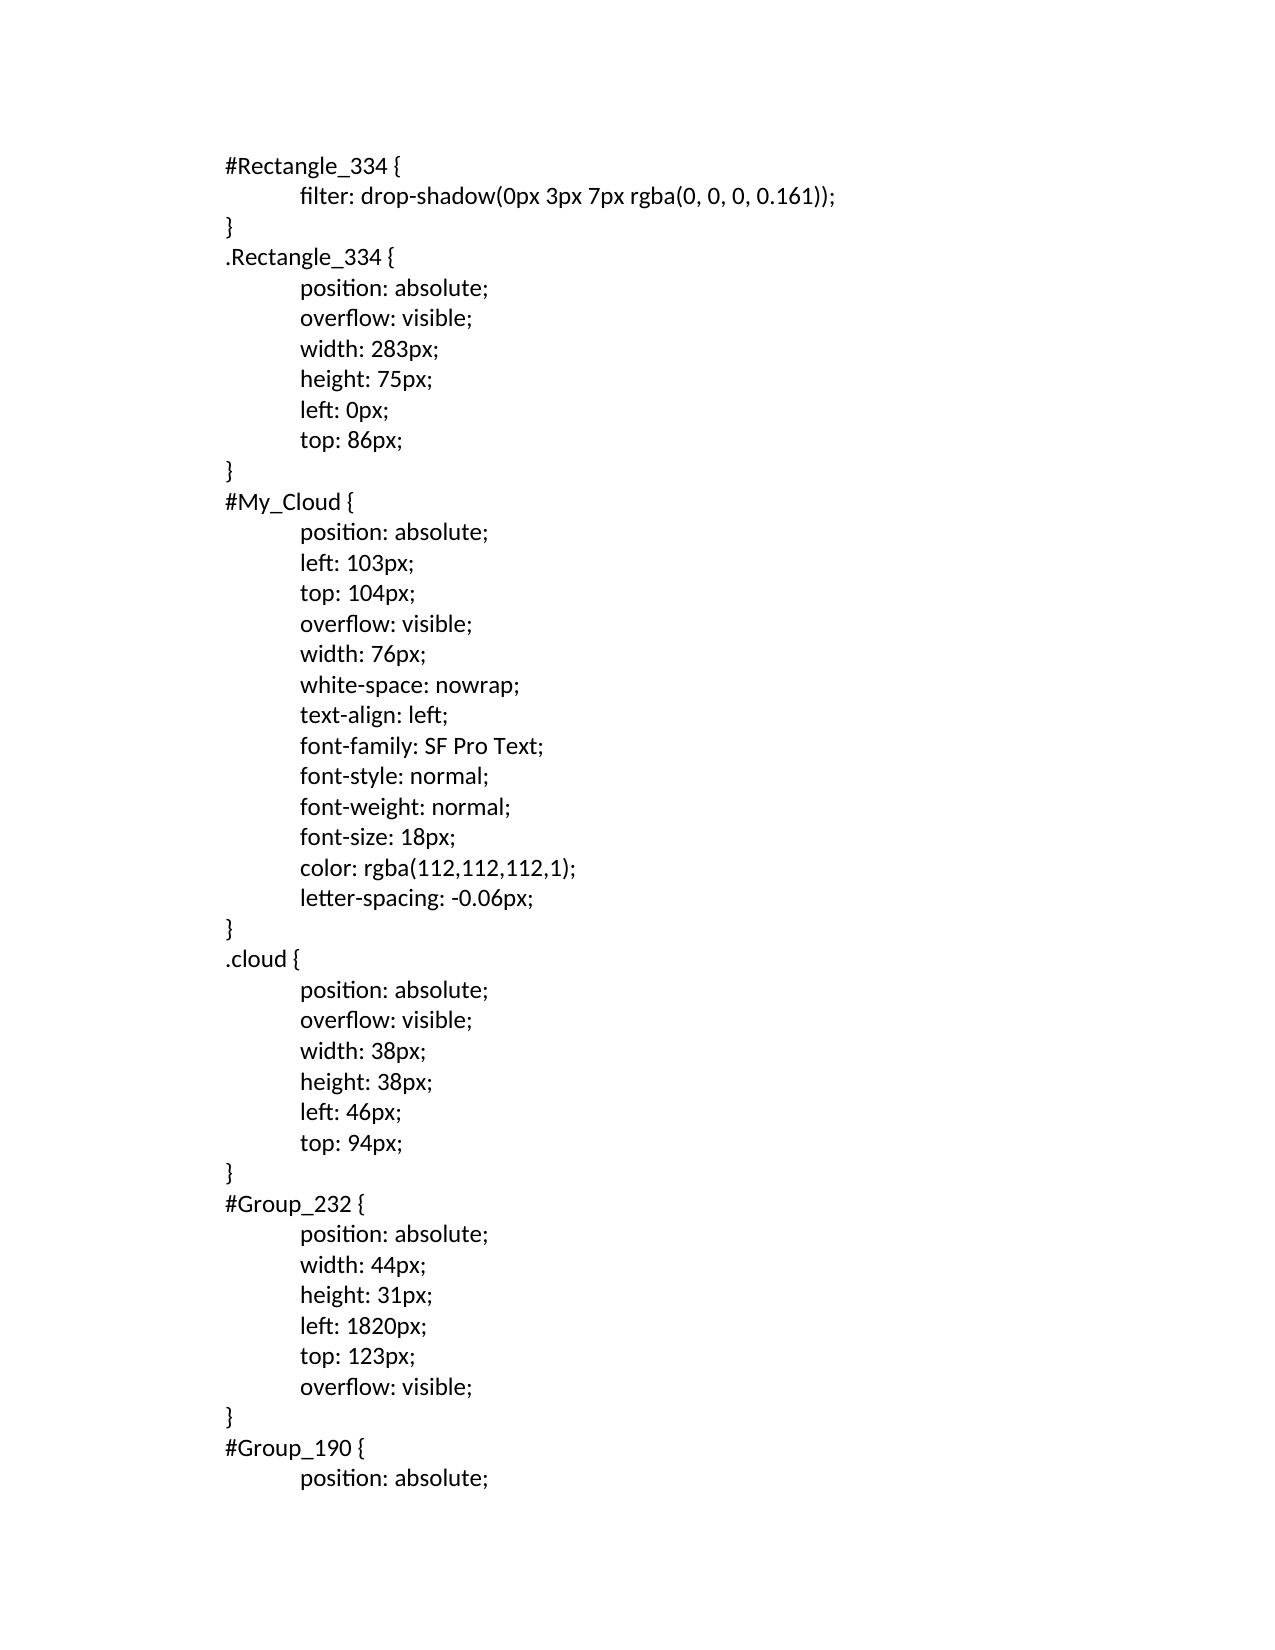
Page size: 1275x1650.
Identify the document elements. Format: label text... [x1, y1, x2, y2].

text white-space: nowrap; [150, 669, 1125, 699]
text top: 94px; [150, 1127, 1125, 1157]
text } [150, 455, 1125, 486]
text color: rgba(112,112,112,1); [150, 852, 1125, 882]
text overflow: visible; [150, 608, 1125, 638]
text font-style: normal; [150, 760, 1125, 791]
text width: 44px; [150, 1249, 1125, 1279]
text font-size: 18px; [150, 821, 1125, 852]
text top: 104px; [150, 577, 1125, 608]
text overflow: visible; [150, 1371, 1125, 1401]
text position: absolute; [150, 1462, 1125, 1493]
text overflow: visible; [150, 303, 1125, 333]
text .Rectangle_334 { [150, 242, 1125, 272]
text left: 1820px; [150, 1310, 1125, 1340]
text } [150, 211, 1125, 242]
text #Rectangle_334 { [150, 150, 1125, 181]
text width: 283px; [150, 333, 1125, 364]
text height: 31px; [150, 1279, 1125, 1310]
text } [150, 1157, 1125, 1188]
text font-family: SF Pro Text; [150, 730, 1125, 760]
text height: 38px; [150, 1066, 1125, 1096]
text position: absolute; [150, 974, 1125, 1004]
text top: 86px; [150, 425, 1125, 455]
text #Group_190 { [150, 1432, 1125, 1462]
text } [150, 1401, 1125, 1432]
text text-align: left; [150, 699, 1125, 730]
text left: 103px; [150, 547, 1125, 577]
text letter-spacing: -0.06px; [150, 882, 1125, 913]
text #Group_232 { [150, 1188, 1125, 1218]
text overflow: visible; [150, 1004, 1125, 1035]
text position: absolute; [150, 1218, 1125, 1249]
text left: 46px; [150, 1096, 1125, 1127]
text top: 123px; [150, 1340, 1125, 1371]
text filter: drop-shadow(0px 3px 7px rgba(0, 0, 0, 0.161)); [150, 181, 1125, 211]
text width: 38px; [150, 1035, 1125, 1066]
text } [150, 913, 1125, 943]
text font-weight: normal; [150, 791, 1125, 821]
text position: absolute; [150, 272, 1125, 303]
text left: 0px; [150, 394, 1125, 425]
text position: absolute; [150, 516, 1125, 547]
text #My_Cloud { [150, 486, 1125, 516]
text .cloud { [150, 943, 1125, 974]
text height: 75px; [150, 364, 1125, 394]
text width: 76px; [150, 638, 1125, 669]
